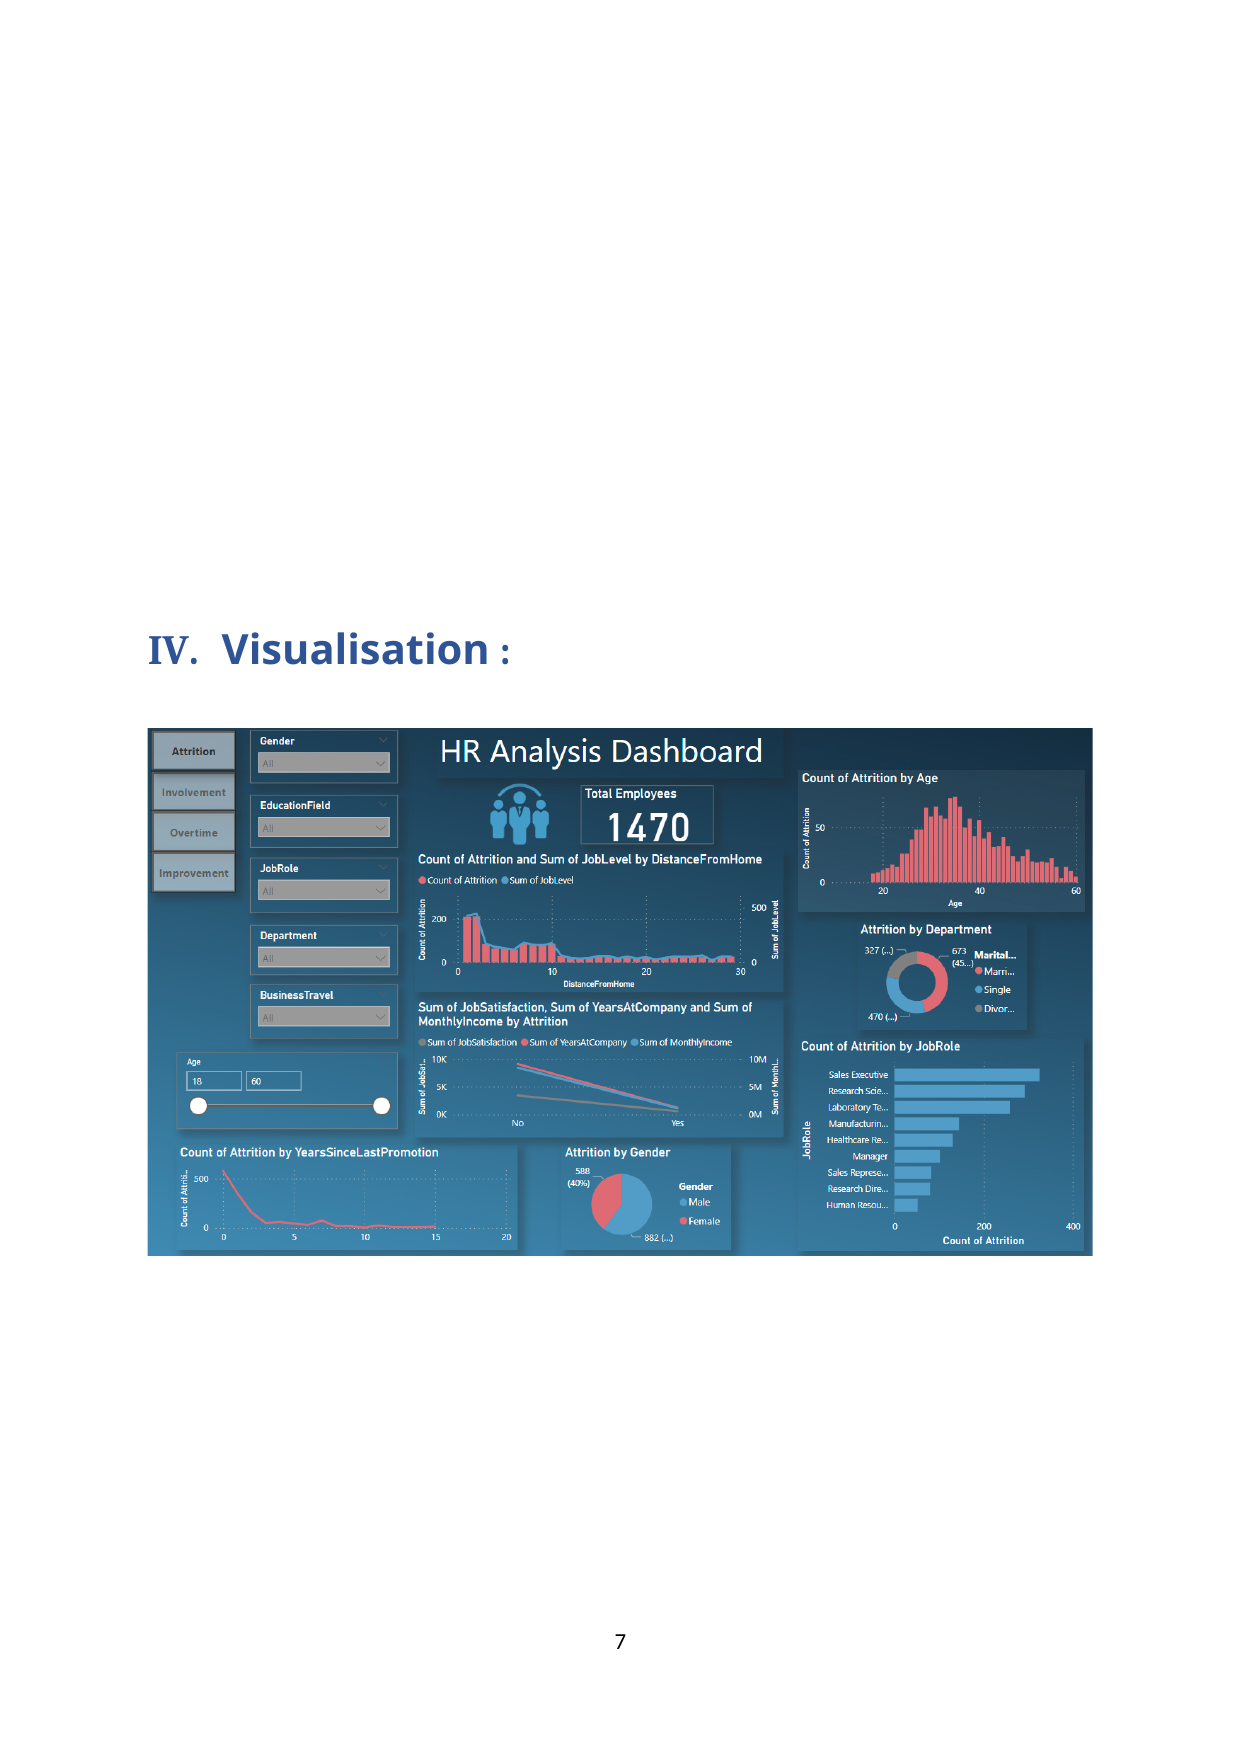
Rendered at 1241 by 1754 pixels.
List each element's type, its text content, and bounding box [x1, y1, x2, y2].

picture [147, 728, 1093, 1256]
subtitle Visualisation : [148, 620, 1093, 677]
